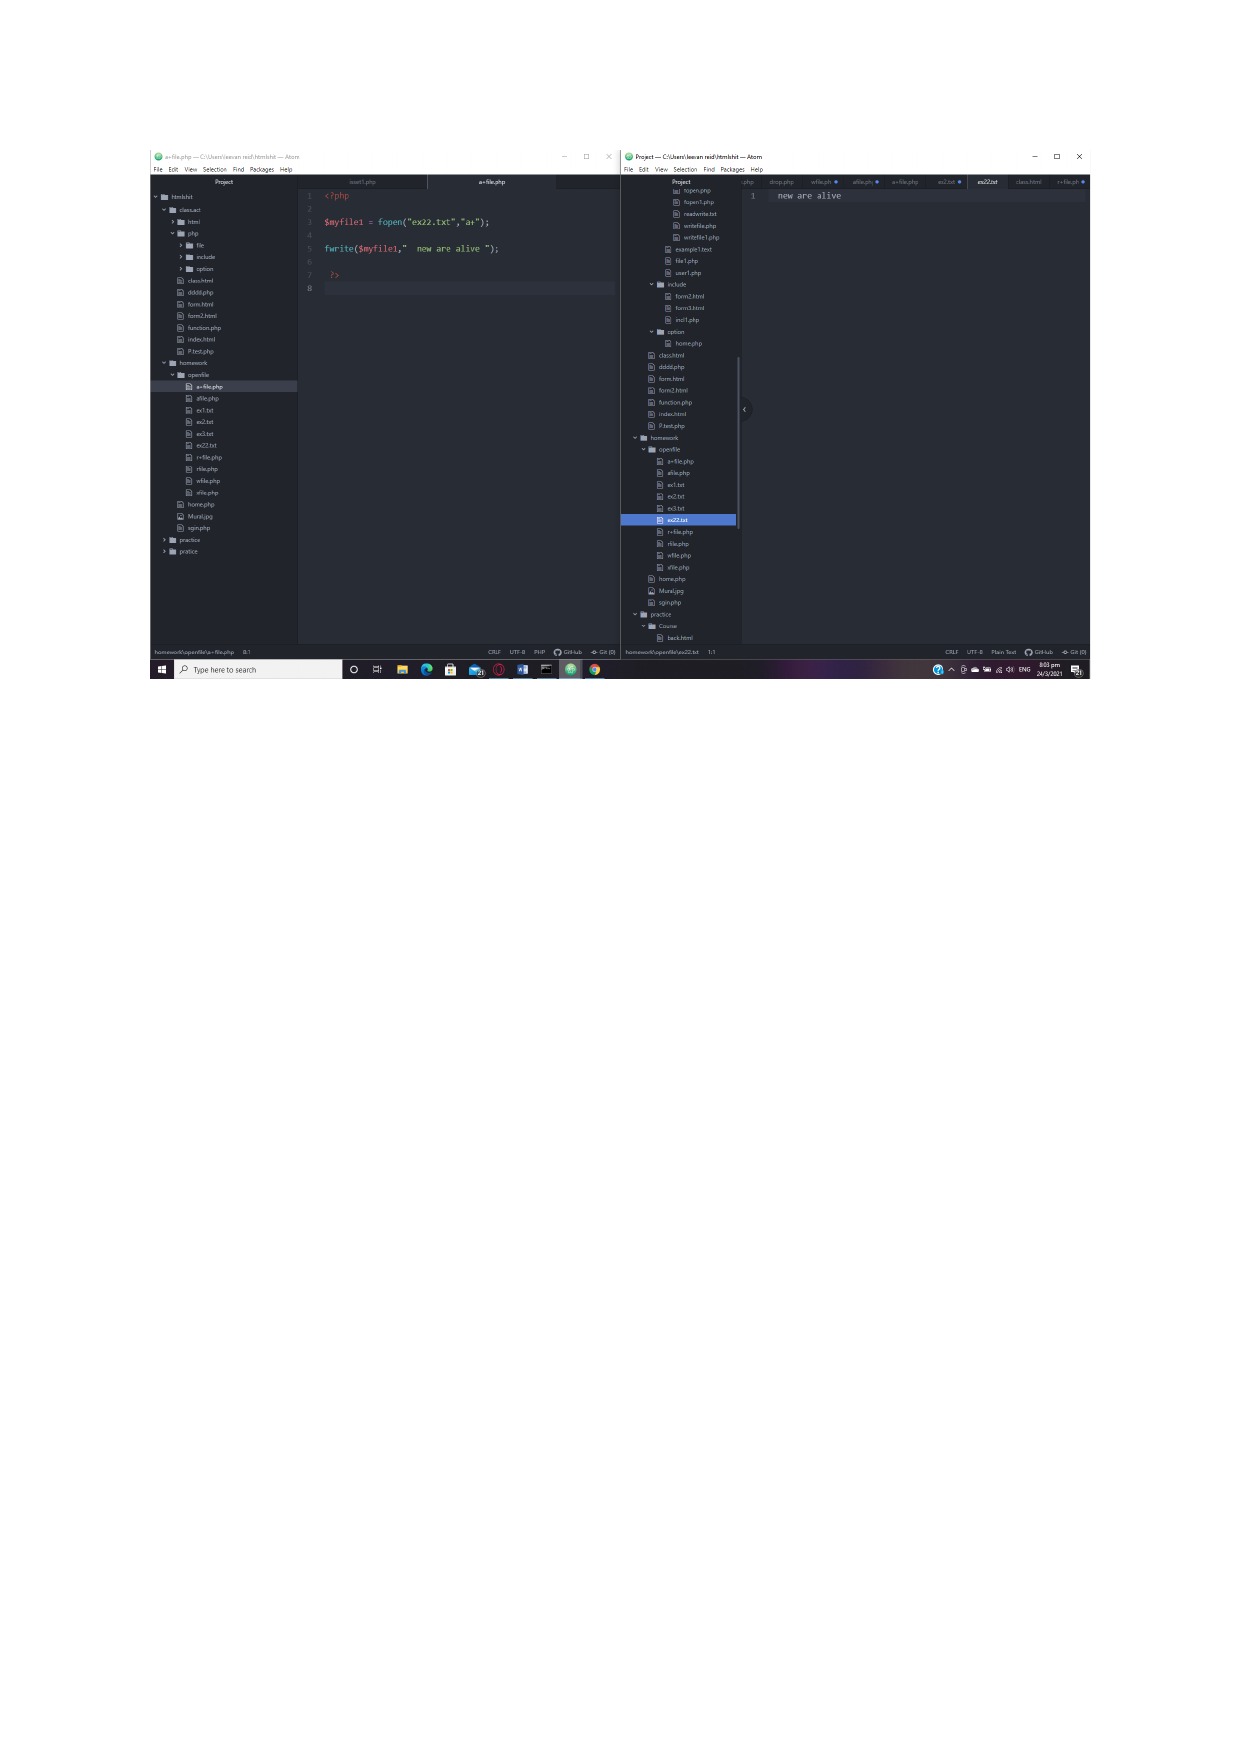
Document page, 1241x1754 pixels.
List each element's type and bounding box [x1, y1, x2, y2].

picture [150, 150, 1091, 679]
